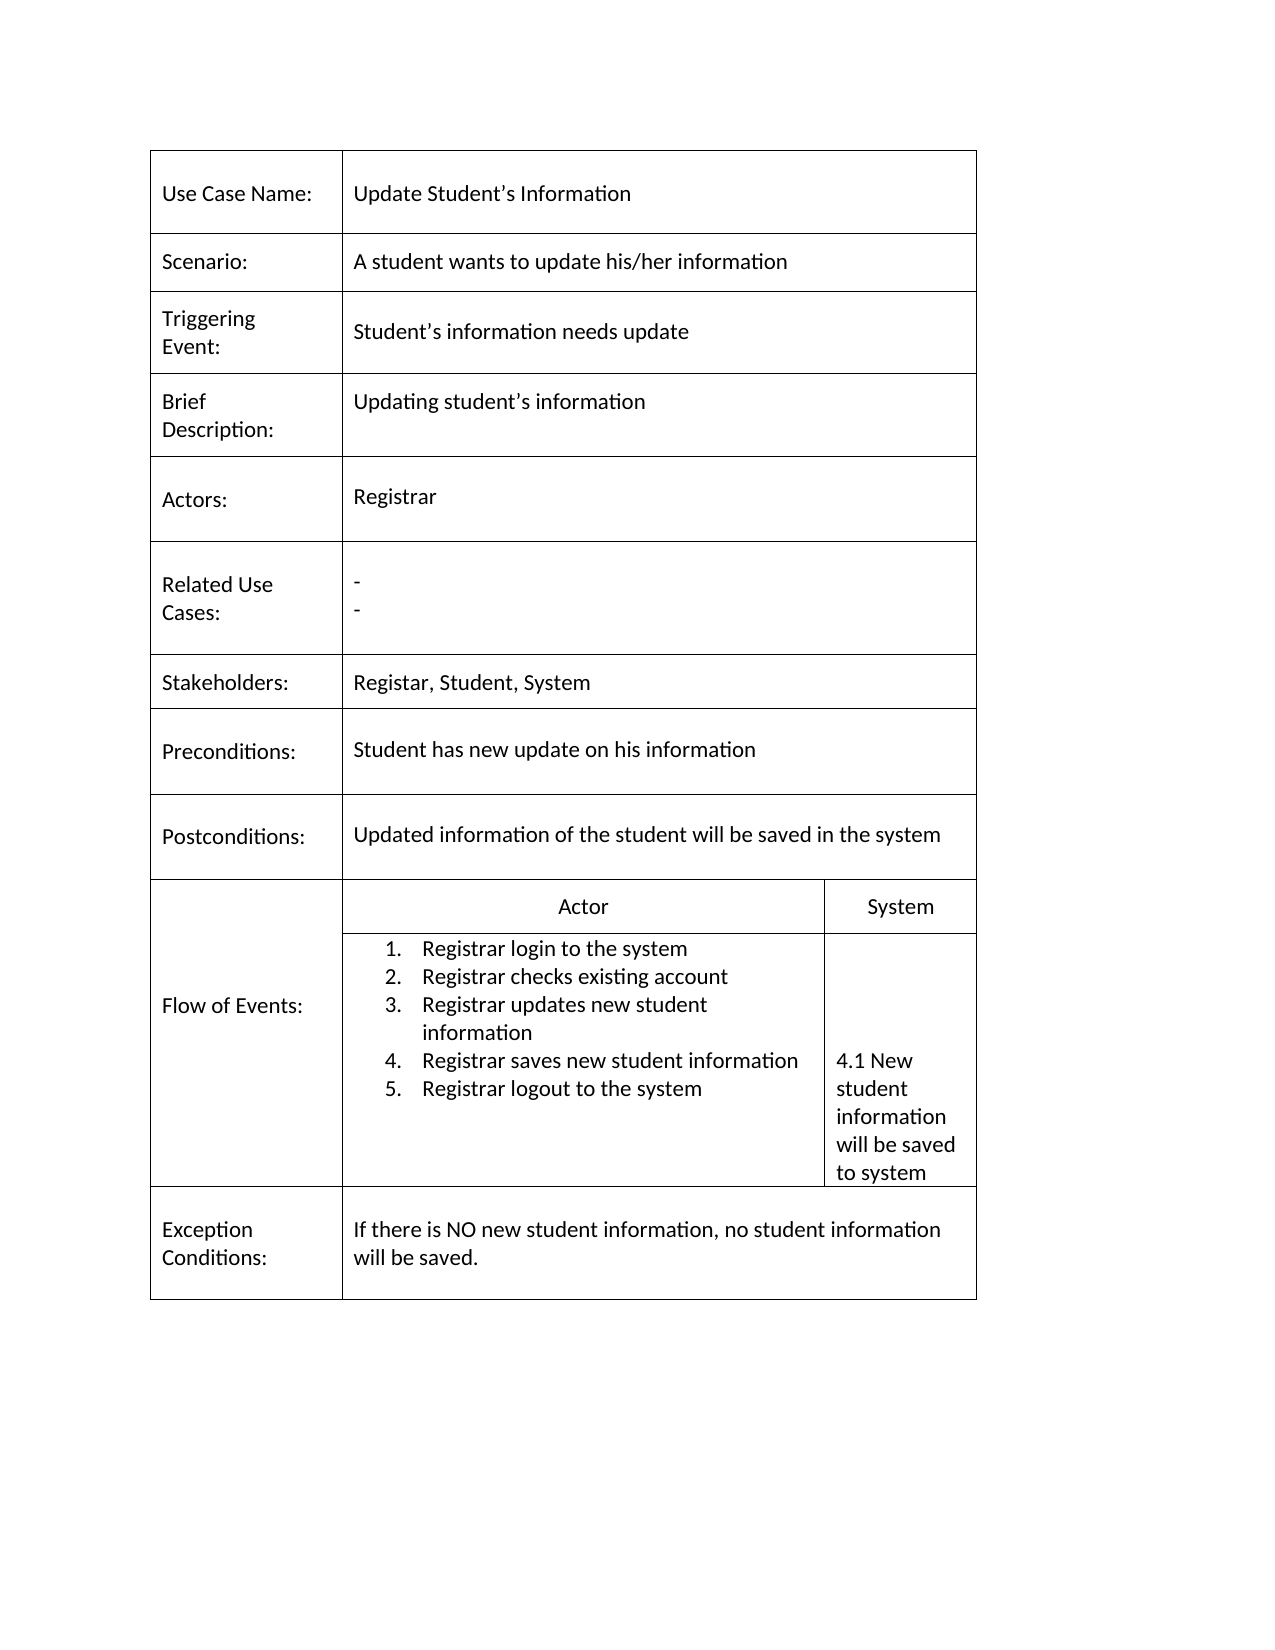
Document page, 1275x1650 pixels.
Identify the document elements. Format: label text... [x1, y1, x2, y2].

table_cell Scenario: [151, 234, 342, 291]
table_cell If there is NO new student information, no student information will be saved. [343, 1187, 976, 1299]
table_cell 4.1 New student information will be saved to system [825, 934, 976, 1186]
table_cell Updating student’s information [343, 374, 976, 456]
table_cell Student’s information needs update [343, 292, 976, 373]
table_cell A student wants to update his/her information [343, 234, 976, 291]
table_cell Stakeholders: [151, 655, 342, 708]
table_cell Student has new update on his information [343, 709, 976, 793]
table_cell Postconditions: [151, 795, 342, 878]
table_cell Preconditions: [151, 709, 342, 793]
table_cell - - [343, 542, 976, 654]
table_cell Brief Description: [151, 374, 342, 456]
table_cell Registrar [343, 457, 976, 541]
table_cell Flow of Events: [151, 880, 342, 1186]
table_cell Registrar login to the system Registrar checks existing account Registrar updates new student information Registrar saves new student information Registrar logout to the system [343, 934, 824, 1186]
table_cell Actors: [151, 457, 342, 541]
table_cell Updated information of the student will be saved in the system [343, 795, 976, 878]
table_cell Related Use Cases: [151, 542, 342, 654]
table_cell System [825, 880, 976, 933]
table_cell Exception Conditions: [151, 1187, 342, 1299]
table_cell Triggering Event: [151, 292, 342, 373]
table_header Use Case Name: [151, 151, 342, 233]
table_cell Registar, Student, System [343, 655, 976, 708]
table_cell Actor [343, 880, 824, 933]
table_header Update Student’s Information [343, 151, 976, 233]
